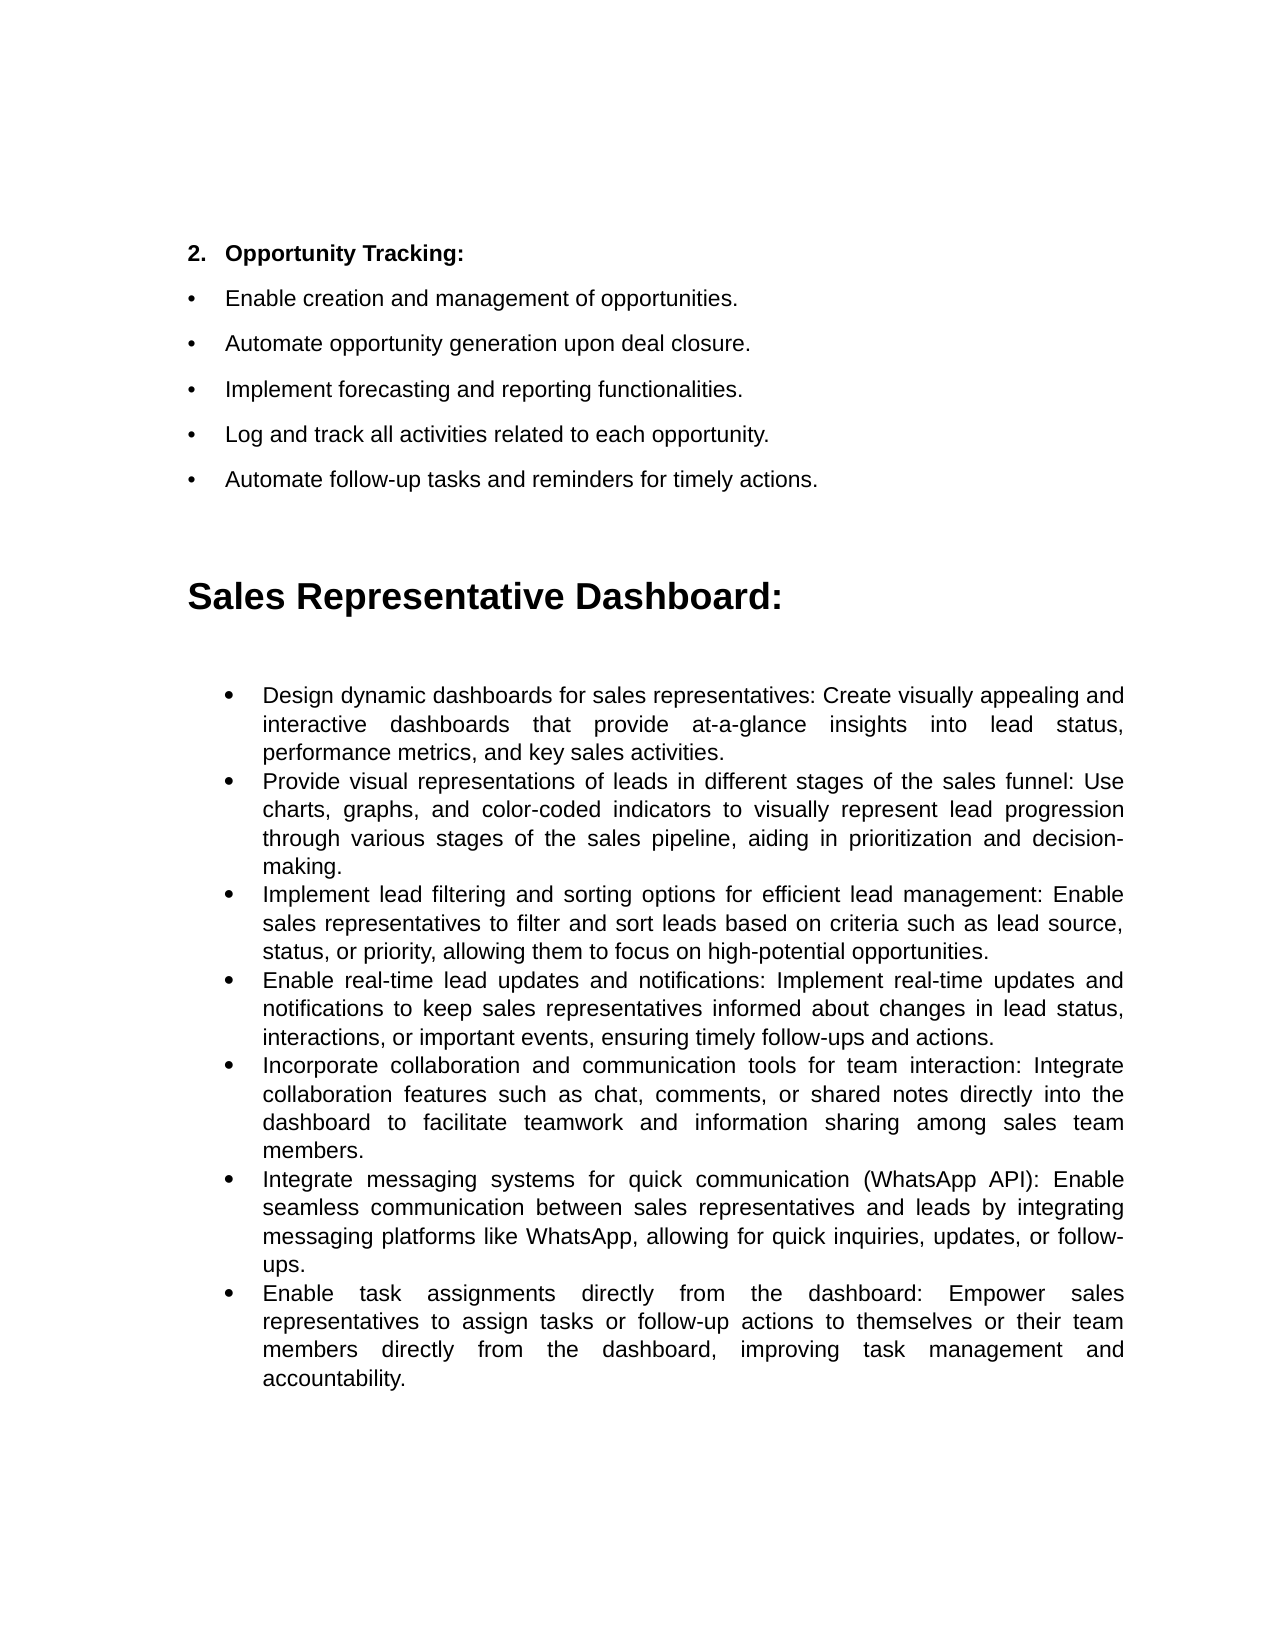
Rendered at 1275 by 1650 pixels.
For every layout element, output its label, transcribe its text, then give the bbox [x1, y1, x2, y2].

text Sales Representative Dashboard: [187, 574, 1125, 617]
text • Log and track all activities related to each opportunity. [187, 421, 1125, 447]
list Enable task assignments directly from the dashboard: Empower sales representatives to assign tasks or follow-up actions to themselves or their team members directly from the dashboard, improving task management and accountability. [225, 1279, 1125, 1391]
text • Automate follow-up tasks and reminders for timely actions. [187, 466, 1125, 492]
text • Implement forecasting and reporting functionalities. [187, 376, 1125, 402]
list Design dynamic dashboards for sales representatives: Create visually appealing and interactive dashboards that provide at-a-glance insights into lead status, performance metrics, and key sales activities. [225, 682, 1125, 766]
list Enable real-time lead updates and notifications: Implement real-time updates and notifications to keep sales representatives informed about changes in lead status, interactions, or important events, ensuring timely follow-ups and actions. [225, 967, 1125, 1050]
text 2. Opportunity Tracking: [187, 240, 1125, 267]
list Provide visual representations of leads in different stages of the sales funnel: Use charts, graphs, and color-coded indicators to visually represent lead progression through various stages of the sales pipeline, aiding in prioritization and decision-making. [225, 768, 1125, 879]
list Implement lead filtering and sorting options for efficient lead management: Enable sales representatives to filter and sort leads based on criteria such as lead source, status, or priority, allowing them to focus on high-potential opportunities. [225, 881, 1125, 965]
text • Automate opportunity generation upon deal closure. [187, 330, 1125, 357]
list Incorporate collaboration and communication tools for team interaction: Integrate collaboration features such as chat, comments, or shared notes directly into the dashboard to facilitate teamwork and information sharing among sales team members. [225, 1052, 1125, 1164]
list Integrate messaging systems for quick communication (WhatsApp API): Enable seamless communication between sales representatives and leads by integrating messaging platforms like WhatsApp, allowing for quick inquiries, updates, or follow-ups. [225, 1166, 1125, 1277]
text • Enable creation and management of opportunities. [187, 285, 1125, 312]
